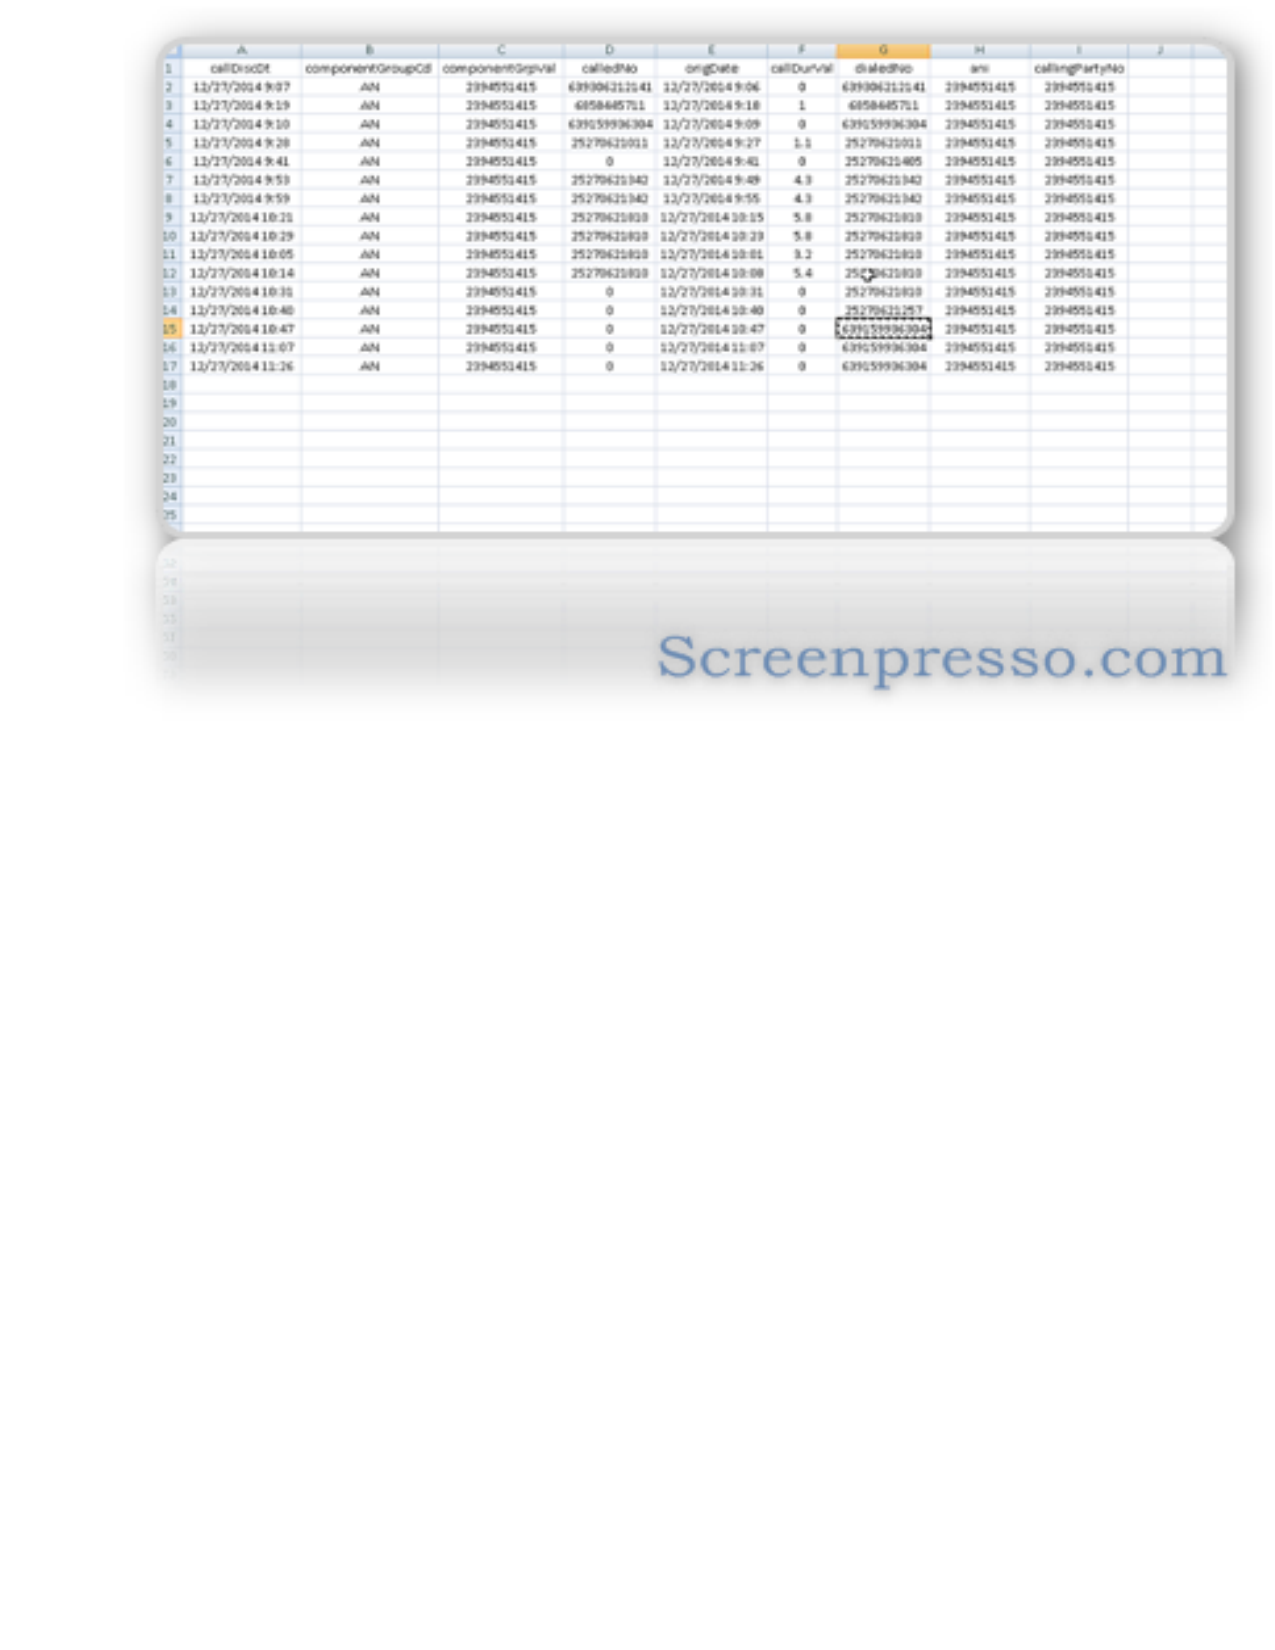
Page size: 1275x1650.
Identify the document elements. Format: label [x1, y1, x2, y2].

picture [117, 1, 1273, 723]
